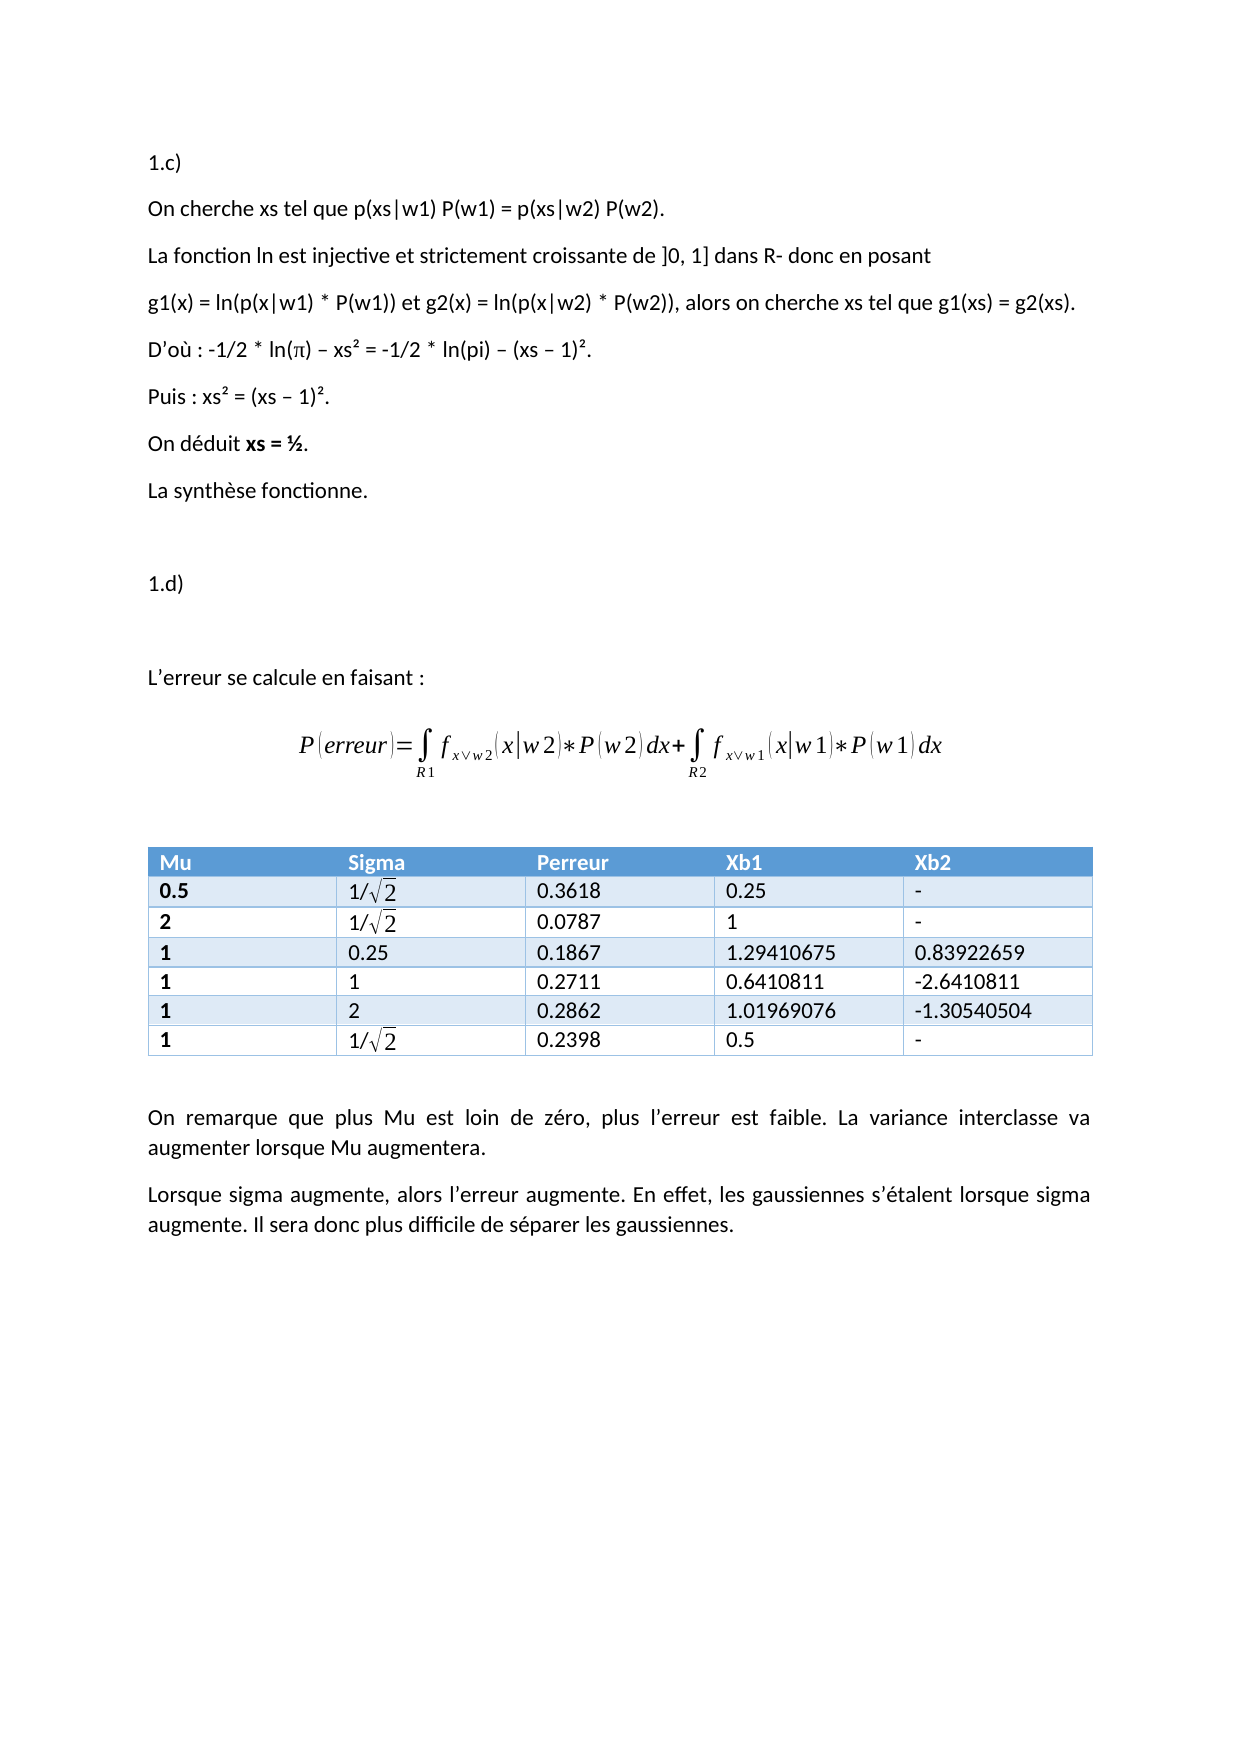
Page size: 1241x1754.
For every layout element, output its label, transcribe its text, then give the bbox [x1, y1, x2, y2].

table_header Xb1 [715, 848, 903, 876]
text La synthèse fonctionne. [148, 476, 1093, 504]
table_header Xb2 [904, 848, 1092, 876]
text On remarque que plus Mu est loin de zéro, plus l’erreur est faible. La variance interclasse va augmenter lorsque Mu augmentera. [148, 1103, 1093, 1161]
table_header Sigma [337, 848, 525, 876]
table_cell - [904, 1026, 1092, 1055]
table_cell 0.0787 [526, 908, 714, 937]
text D’où : -1/2 * ln(π) – xs² = -1/2 * ln(pi) – (xs – 1)². [148, 335, 1093, 363]
table_cell 1 [337, 968, 525, 995]
table_cell 0.25 [337, 938, 525, 966]
table_cell 0.25 [715, 877, 903, 906]
table_header Mu [149, 848, 336, 876]
table_cell 0.5 [149, 877, 336, 906]
text On déduit xs = ½. [148, 429, 1093, 457]
table_cell 2 [149, 908, 336, 937]
text On cherche xs tel que p(xs|w1) P(w1) = p(xs|w2) P(w2). [148, 194, 1093, 222]
table_cell 1 [149, 996, 336, 1024]
table_cell 1 [149, 968, 336, 995]
table_cell 0.2862 [526, 996, 714, 1024]
text Puis : xs² = (xs – 1)². [148, 382, 1093, 410]
text 1.c) [148, 148, 1093, 176]
table_cell 0.5 [715, 1026, 903, 1055]
table_cell -2.6410811 [904, 968, 1092, 995]
table_cell 1 [715, 908, 903, 937]
text L’erreur se calcule en faisant : [148, 663, 1093, 691]
table_cell 0.2711 [526, 968, 714, 995]
table_cell 1 [149, 1026, 336, 1055]
table_cell 0.3618 [526, 877, 714, 906]
table_cell 1/ [337, 1026, 525, 1055]
table_cell 2 [337, 996, 525, 1024]
table_cell - [904, 908, 1092, 937]
table_cell 0.1867 [526, 938, 714, 966]
text La fonction ln est injective et strictement croissante de ]0, 1] dans R- donc en posant [148, 241, 1093, 269]
text g1(x) = ln(p(x|w1) * P(w1)) et g2(x) = ln(p(x|w2) * P(w2)), alors on cherche xs tel que g1(xs) = g2(xs). [148, 288, 1093, 316]
table_cell 0.83922659 [904, 938, 1092, 966]
text 1.d) [148, 569, 1093, 597]
table_cell 0.6410811 [715, 968, 903, 995]
table_cell -1.30540504 [904, 996, 1092, 1024]
table_cell 1/ [337, 877, 525, 906]
table_cell - [904, 877, 1092, 906]
table_cell 1 [149, 938, 336, 966]
table_cell 1.01969076 [715, 996, 903, 1024]
table_header Perreur [526, 848, 714, 876]
table_cell 1/ [337, 908, 525, 937]
table_cell 1.29410675 [715, 938, 903, 966]
table_cell 0.2398 [526, 1026, 714, 1055]
